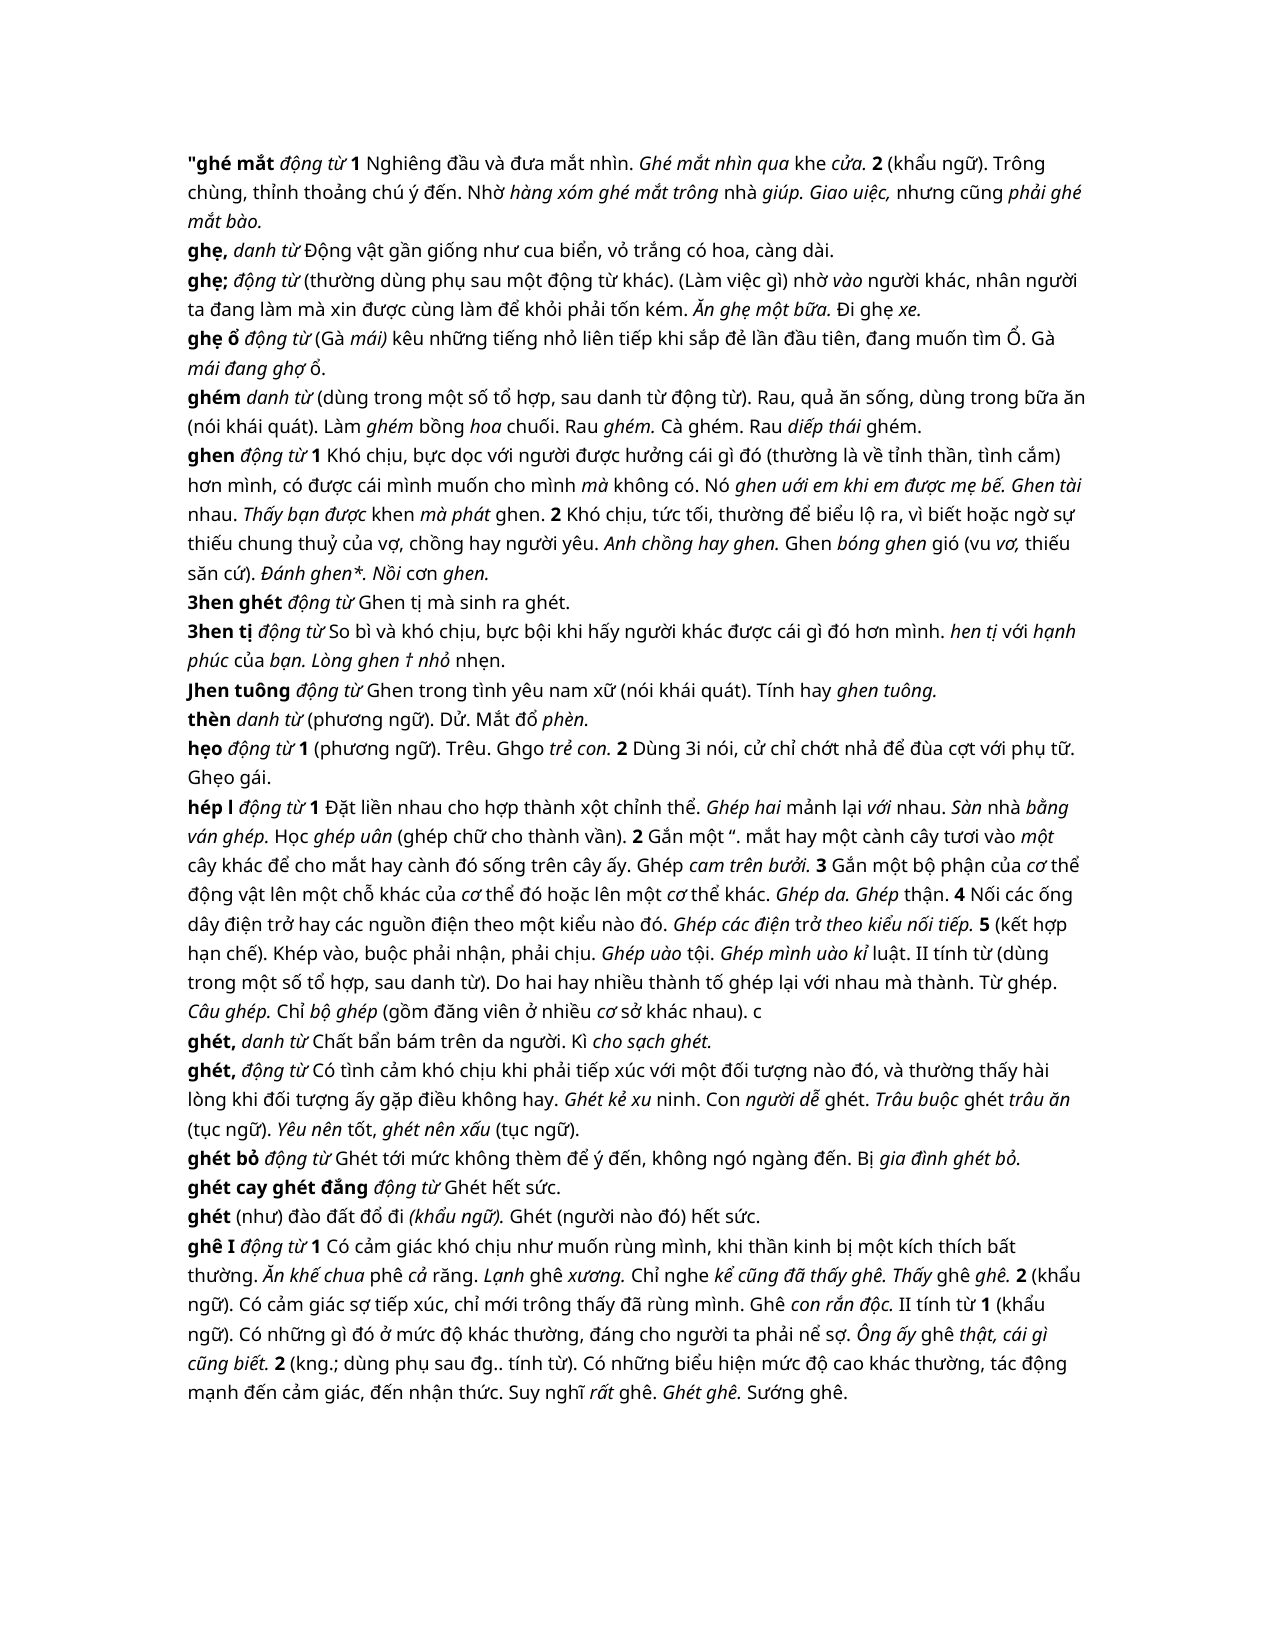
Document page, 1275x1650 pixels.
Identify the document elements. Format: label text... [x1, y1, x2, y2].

text gậy gộc danh từ Gậy dùng để đánh (nói khái quát). Dùng gậy gộc đánh cướp. gậy ông đập lưng ông Ví trường hợp thủ đoạn của mình nhằm làm hại người khác, lại gây hại cho chính mình. gậy tày xem gậy tây. gậy tẩy danh từ Gậy lớn, hai đầu bằng nhau, dùng làm khí giới. GDP (tiếng Anh Gross Domestic Product "tổng sản phẩm quốc nội", viết tắt). xem tổng sản phẩm quốc nội. Ge Kí hiệu hoá học của gørrmaniu (gerrman]). "ge-la-tin" xem gelatin. "ge-ma-ni" xem gemani (germanium). gelatin [je-la-tin] danh từ Chất trắng hoặc vàng chế từ xương hoặc da động vật, dùng làm keo dán, chế phim và giấy ảnh. gemani [je-ma-ni] xem germanium. gen [jen] danh từ Đơn vị phân bố trên các nhiễm sắc thể có liên quan chặt chẽ với sự di truyền ở sinh vật. germanium [jéc-ma-ni-um] cũng viết gemani. danh từ Kim loại hiếm, có tính bán dẫn, thường dùng chế tạo đèn điod, transistor, v.v. ghe,d. (phương ngữ). Thuyền gỗ có mui. ghe,t. (cũ). Nhiều, lắm. Ghe phen. ghe bản lồng danh từ Thuyền có mui vuông dùng để đi trên sông ở một số địa phương. ghe bầu danh từ Thuyền lớn, hình quả dưa, mũi cao, chạy bằng buồm, dùng để đi biển ở một số địa phương. ghe chài danh từ Thuyền lớn không có buồm, được kéo dắt hoặc chạy bằng máy, dùng để đi trong sông ở một số địa phương. ghe cộ danh từ (phương ngữ). Thuyền bè. ghe cửa danh từ Thuyền gỗ, mũi và lái nhọn, dùng để đi vùng ven biển, cửa sông ở một số địa phương. ghe lườn danh từ Thuyền độc mộc, dùng để chuyên chở trong kênh, lạch ở một số địa phương. ghè,d. (phương ngữ). Chum. ghò; động từ 1 Đập vào mép hoặc cạnh vật rắn cho vỡ hoặc mẻ dần. Ghò mảnh ngói. Công cụ bằng đá đẽo, đá ghò của người nguyên thuỷ. 2 (thông tục). Đập, đánh nhiều cái liên tiếp, làm cho đau. Ghè cho một trận. ghè, động từ (phương ngữ). Cạy ra. Ghò răng ra đổ thuốc ghẻ, danh từ 1 Bệnh lây ngoài da do một động vật kí sinh rất nhỏ gây ra, làm nổi mụn nhỏ rất ngứa. Lây ghẻ. Gãi ghẻ. 2 Gút bắn trong sợi. Gỡ ghẻ tơ. Vải có ghế. ghỏ,t. (dùng trong một số tổ hợp, sau danh từ). Có mối quan hệ không phải là ruột thịt nhưng được coi như là mẹ con, cha con, giữa một người và con riêng của chồng mình với người vợ trước, hay là con riêng của vợ mình với người chồng trước. Mẹ ghẻ. Cha ghẻ. Thương chồng phải bồng con ghẻ (tục ngữ). ghẻ lạnh động từ Tỏ ra lạnh nhạt trong quan hệ hằng ngày đối với người lẽ ra là thân thiết, gần gũi. Ghế Lạnh với uợ con. ghẻ lở danh từ Bệnh ghẻ và bệnh lở làm nổi mụn có mủ (nói khái quát). ghẻ ruồi danh từ Loại ghẻ ban đầu nổi mụn nhỏ có nước, đầu có chấm đen, rất ngứa, thường phát trước ở hai bàn tay. ghé động từ 1 Tạm dừng lại một thời gian ở nơi nào đó, nhằm mục đích nhất định, trên đường đi. Ghé pào quán uống nước. Ghé thăm. Đi qua, không ghé lại. 2 Tạm nhờ vào để làm việc gì cùng với người khác, coi như phụ thêm vào. Ngồi ghé uào ghế bạn. Ghé gạo thổi cơm. 3 Nghiêng về một bên để đặt sát vào hoặc để hướng về. Ghé uai khiêng. Ghé uào tai nói thằm. Ghé nón liếc nhìn. ghé gẩm động từ (kng.; ít dùng). 1 Ghé qua trên đường đi (nói khái quát). Hay ghé gẩm dọc đường. 2 Ghé vào, tạm nhờ vào để làm việc gì (nói khái quát). Việc làm ghé gẩm. ghé lưng động từ 1 Kề lưng vào để làm việc gì. Ghé lưng cống rạn nhân. 2 (khẩu ngữ). Đặt lưng xuống nằm tạm một lúc; ngả lưng. Ghé lưng ít phút cho đỡ mỏi. "ghé mắt động từ 1 Nghiêng đầu và đưa mắt nhìn. Ghé mắt nhìn qua khe cửa. 2 (khẩu ngữ). Trông chùng, thỉnh thoảng chú ý đến. Nhờ hàng xóm ghé mắt trông nhà giúp. Giao uiệc, nhưng cũng phải ghé mắt bào. ghẹ, danh từ Động vật gần giống như cua biển, vỏ trắng có hoa, càng dài. ghẹ; động từ (thường dùng phụ sau một động từ khác). (Làm việc gì) nhờ vào người khác, nhân người ta đang làm mà xin được cùng làm để khỏi phải tốn kém. Ăn ghẹ một bữa. Đi ghẹ xe. ghẹ ổ động từ (Gà mái) kêu những tiếng nhỏ liên tiếp khi sắp đẻ lần đầu tiên, đang muốn tìm Ổ. Gà mái đang ghợ ổ. ghém danh từ (dùng trong một số tổ hợp, sau danh từ động từ). Rau, quả ăn sống, dùng trong bữa ăn (nói khái quát). Làm ghém bồng hoa chuối. Rau ghém. Cà ghém. Rau diếp thái ghém. ghen động từ 1 Khó chịu, bực dọc với người được hưởng cái gì đó (thường là về tỉnh thần, tình cắm) hơn mình, có được cái mình muốn cho mình mà không có. Nó ghen uới em khi em được mẹ bế. Ghen tài nhau. Thấy bạn được khen mà phát ghen. 2 Khó chịu, tức tối, thường để biểu lộ ra, vì biết hoặc ngờ sự thiếu chung thuỷ của vợ, chồng hay người yêu. Anh chồng hay ghen. Ghen bóng ghen gió (vu vơ, thiếu săn cứ). Đánh ghen*. Nồi cơn ghen. 3hen ghét động từ Ghen tị mà sinh ra ghét. 3hen tị động từ So bì và khó chịu, bực bội khi hấy người khác được cái gì đó hơn mình. hen tị với hạnh phúc của bạn. Lòng ghen † nhỏ nhẹn. Jhen tuông động từ Ghen trong tình yêu nam xữ (nói khái quát). Tính hay ghen tuông. thèn danh từ (phương ngữ). Dử. Mắt đổ phèn. hẹo động từ 1 (phương ngữ). Trêu. Ghgo trẻ con. 2 Dùng 3i nói, cử chỉ chớt nhả để đùa cợt với phụ tữ. Ghẹo gái. hép l động từ 1 Đặt liền nhau cho hợp thành xột chỉnh thể. Ghép hai mảnh lại với nhau. Sàn nhà bằng ván ghép. Học ghép uân (ghép chữ cho thành vần). 2 Gắn một “. mắt hay một cành cây tươi vào một cây khác để cho mắt hay cành đó sống trên cây ấy. Ghép cam trên bưởi. 3 Gắn một bộ phận của cơ thể động vật lên một chỗ khác của cơ thể đó hoặc lên một cơ thể khác. Ghép da. Ghép thận. 4 Nối các ống dây điện trở hay các nguồn điện theo một kiểu nào đó. Ghép các điện trở theo kiểu nối tiếp. 5 (kết hợp hạn chế). Khép vào, buộc phải nhận, phải chịu. Ghép uào tội. Ghép mình uào kỉ luật. II tính từ (dùng trong một số tổ hợp, sau danh từ). Do hai hay nhiều thành tố ghép lại với nhau mà thành. Từ ghép. Câu ghép. Chỉ bộ ghép (gồm đăng viên ở nhiều cơ sở khác nhau). c ghét, danh từ Chất bẩn bám trên da người. Kì cho sạch ghét. ghét, động từ Có tình cảm khó chịu khi phải tiếp xúc với một đối tượng nào đó, và thường thấy hài lòng khi đối tượng ấy gặp điều không hay. Ghét kẻ xu ninh. Con người dễ ghét. Trâu buộc ghét trâu ăn (tục ngữ). Yêu nên tốt, ghét nên xấu (tục ngữ). ghét bỏ động từ Ghét tới mức không thèm để ý đến, không ngó ngàng đến. Bị gia đình ghét bỏ. ghét cay ghét đắng động từ Ghét hết sức. ghét (như) đào đất đổ đi (khẩu ngữ). Ghét (người nào đó) hết sức. ghê I động từ 1 Có cảm giác khó chịu như muốn rùng mình, khi thần kinh bị một kích thích bất thường. Ăn khế chua phê cả răng. Lạnh ghê xương. Chỉ nghe kể cũng đã thấy ghê. Thấy ghê ghê. 2 (khẩu ngữ). Có cảm giác sợ tiếp xúc, chỉ mới trông thấy đã rùng mình. Ghê con rắn độc. II tính từ 1 (khẩu ngữ). Có những gì đó ở mức độ khác thường, đáng cho người ta phải nể sợ. Ông ấy ghê thật, cái gì cũng biết. 2 (kng.; dùng phụ sau đg.. tính từ). Có những biểu hiện mức độ cao khác thường, tác động mạnh đến cảm giác, đến nhận thức. Suy nghĩ rất ghê. Ghét ghê. Sướng ghê. [187, 150, 1087, 1405]
